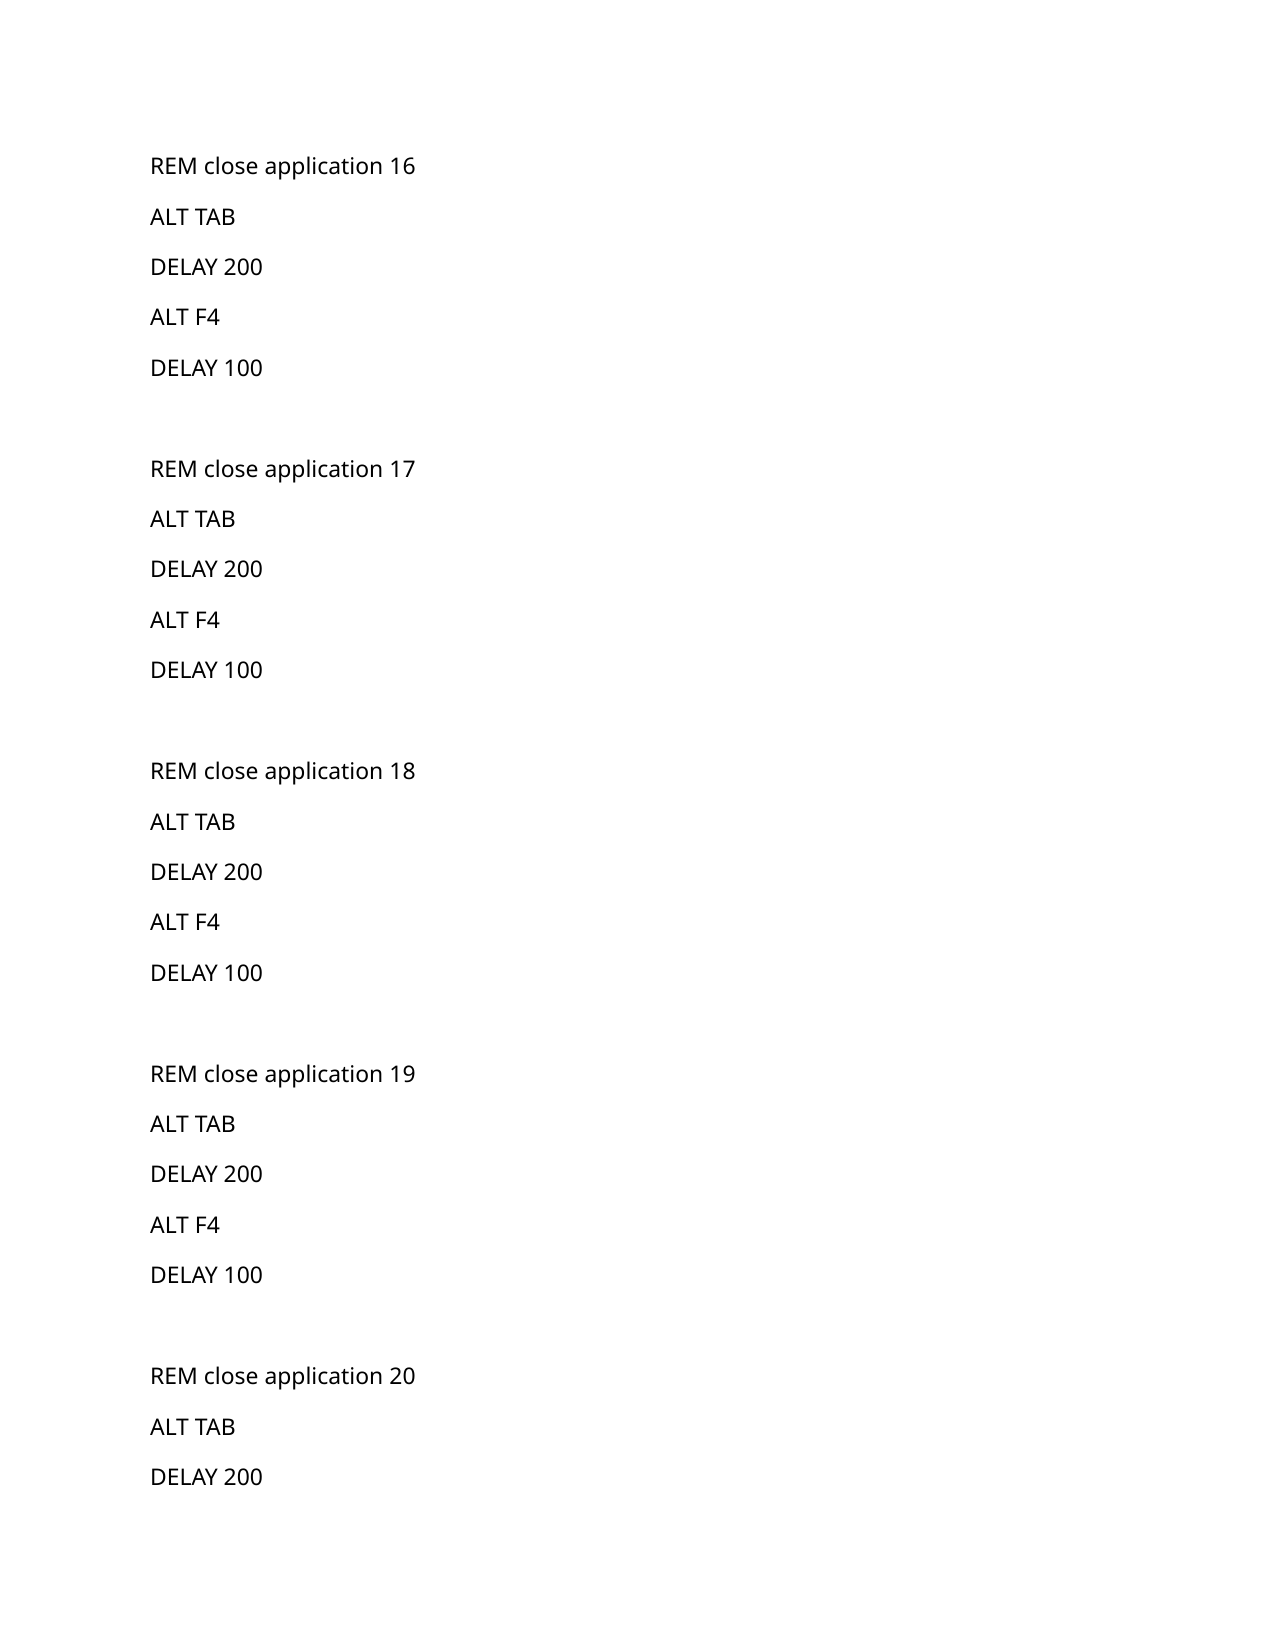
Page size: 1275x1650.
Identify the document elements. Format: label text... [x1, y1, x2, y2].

text DELAY 100 [150, 352, 1125, 383]
text REM close application 17 [150, 452, 1125, 484]
text DELAY 100 [150, 654, 1125, 685]
text ALT F4 [150, 301, 1125, 332]
text DELAY 100 [150, 957, 1125, 988]
text REM close application 20 [150, 1360, 1125, 1391]
text ALT TAB [150, 1410, 1125, 1442]
text ALT F4 [150, 604, 1125, 635]
text ALT TAB [150, 503, 1125, 534]
text DELAY 200 [150, 856, 1125, 887]
text ALT TAB [150, 805, 1125, 837]
text DELAY 200 [150, 553, 1125, 584]
text ALT TAB [150, 200, 1125, 232]
text REM close application 16 [150, 150, 1125, 181]
text ALT F4 [150, 1209, 1125, 1240]
text DELAY 200 [150, 251, 1125, 282]
text ALT F4 [150, 906, 1125, 937]
text DELAY 100 [150, 1259, 1125, 1290]
text REM close application 18 [150, 755, 1125, 786]
text DELAY 200 [150, 1158, 1125, 1189]
text REM close application 19 [150, 1057, 1125, 1089]
text ALT TAB [150, 1108, 1125, 1139]
text DELAY 200 [150, 1461, 1125, 1492]
